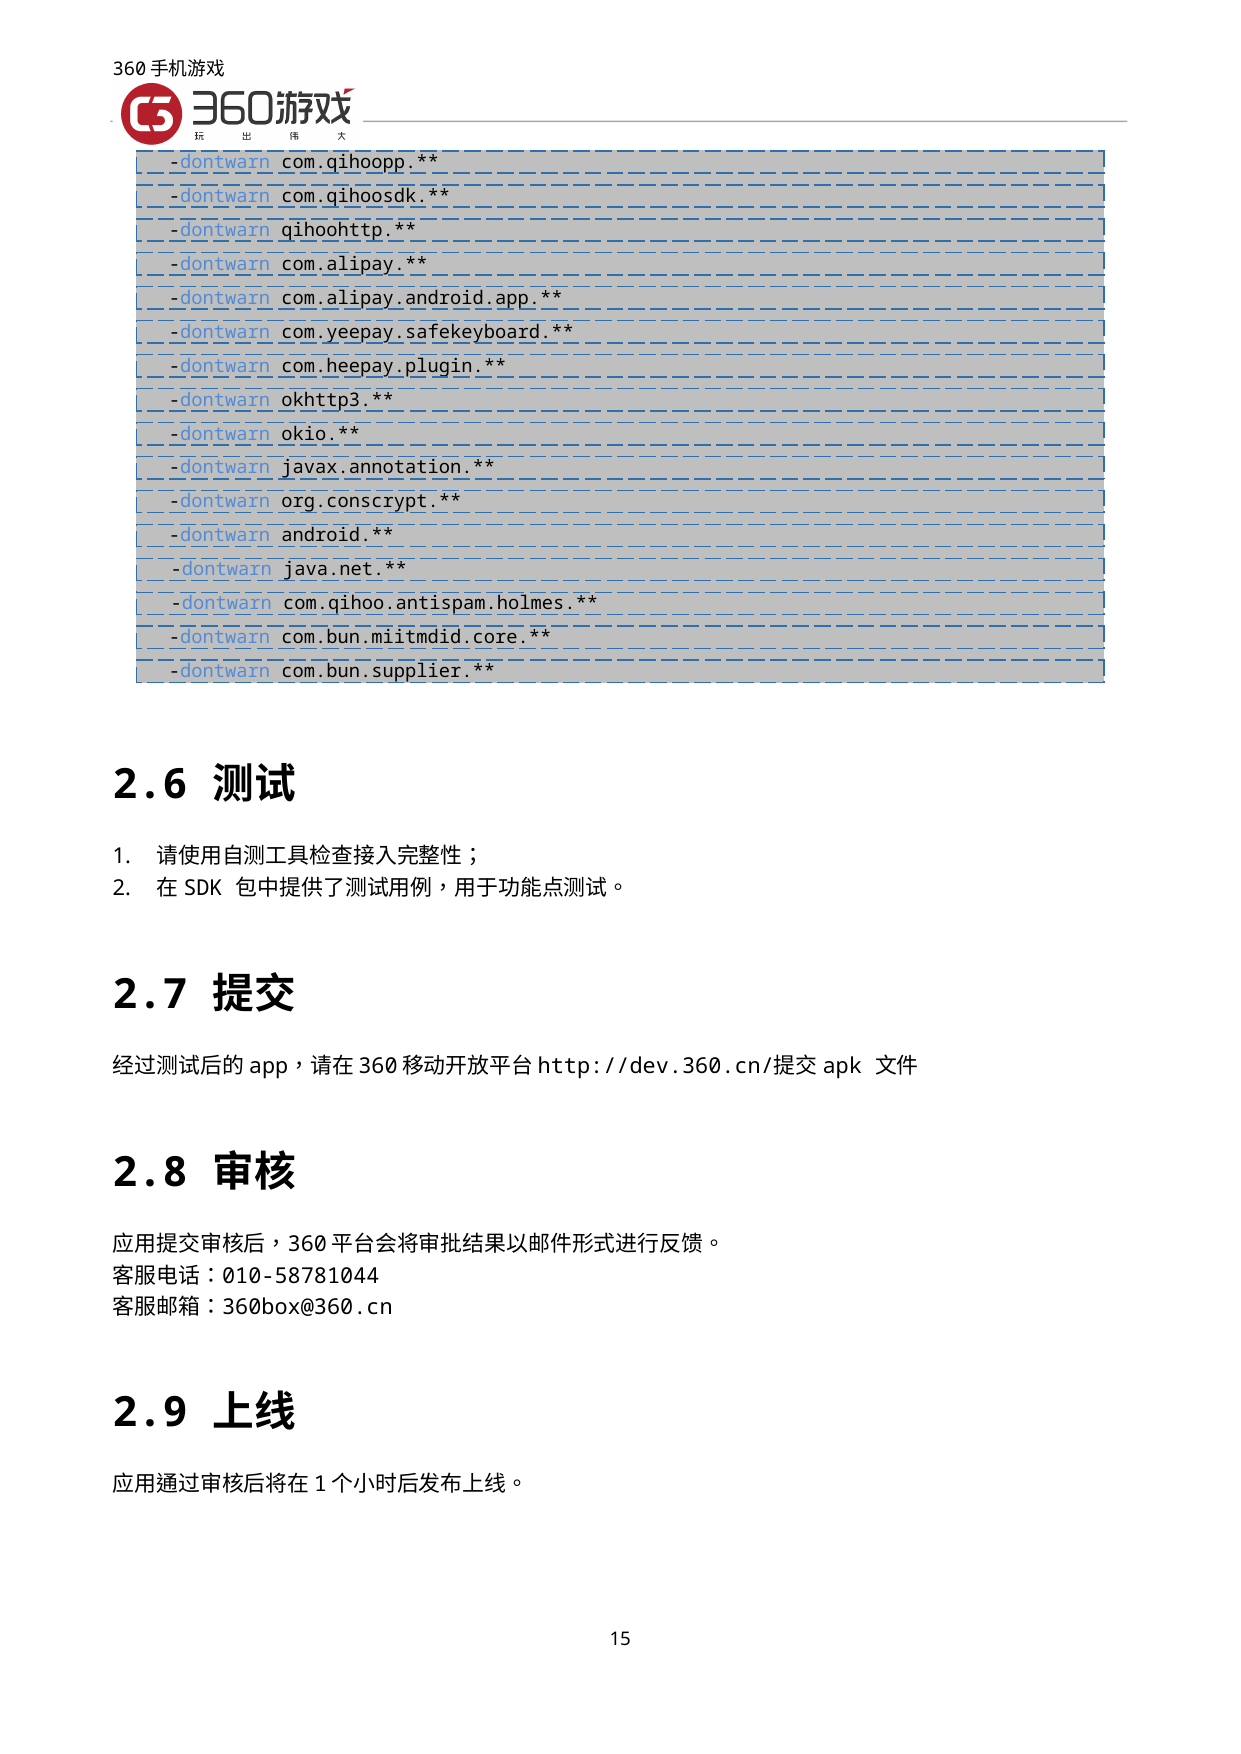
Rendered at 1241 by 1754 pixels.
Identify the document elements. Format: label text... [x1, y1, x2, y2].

subtitle 2.6 测试 [112, 750, 1128, 811]
text 客服电话：010-58781044 [112, 1258, 1128, 1289]
text -dontwarn okio.** [136, 422, 1104, 446]
text -dontwarn qihoohttp.** [136, 218, 1104, 242]
text 应用通过审核后将在1个小时后发布上线。 [112, 1466, 1128, 1497]
text -dontwarn android.** [136, 523, 1104, 547]
text -dontwarn com.qihoo.antispam.holmes.** [136, 591, 1104, 615]
text -dontwarn javax.annotation.** [136, 456, 1104, 479]
text -dontwarn com.heepay.plugin.** [136, 354, 1104, 378]
subtitle 2.8 审核 [112, 1138, 1128, 1199]
text -dontwarn okhttp3.** [136, 388, 1104, 412]
text -dontwarn com.qihoopp.** [136, 150, 1104, 174]
list 请使用自测工具检查接入完整性； [112, 838, 1128, 869]
text -dontwarn com.bun.miitmdid.core.** [136, 625, 1104, 649]
text -dontwarn com.alipay.** [136, 252, 1104, 276]
text -dontwarn com.bun.supplier.** [136, 659, 1104, 683]
text 应用提交审核后，360平台会将审批结果以邮件形式进行反馈。 [112, 1226, 1128, 1258]
text -dontwarn org.conscrypt.** [136, 489, 1104, 513]
text 客服邮箱：360box@360.cn [112, 1289, 1128, 1321]
list 在 SDK 包中提供了测试用例，用于功能点测试。 [112, 869, 1128, 901]
picture [112, 80, 363, 147]
subtitle 2.7 提交 [112, 960, 1128, 1021]
subtitle 2.9 上线 [112, 1378, 1128, 1438]
text -dontwarn java.net.** [136, 557, 1104, 581]
text -dontwarn com.qihoosdk.** [136, 184, 1104, 208]
text -dontwarn com.alipay.android.app.** [136, 286, 1104, 310]
text -dontwarn com.yeepay.safekeyboard.** [136, 320, 1104, 344]
text 经过测试后的 app，请在360移动开放平台http://dev.360.cn/提交 apk 文件 [112, 1048, 1128, 1079]
